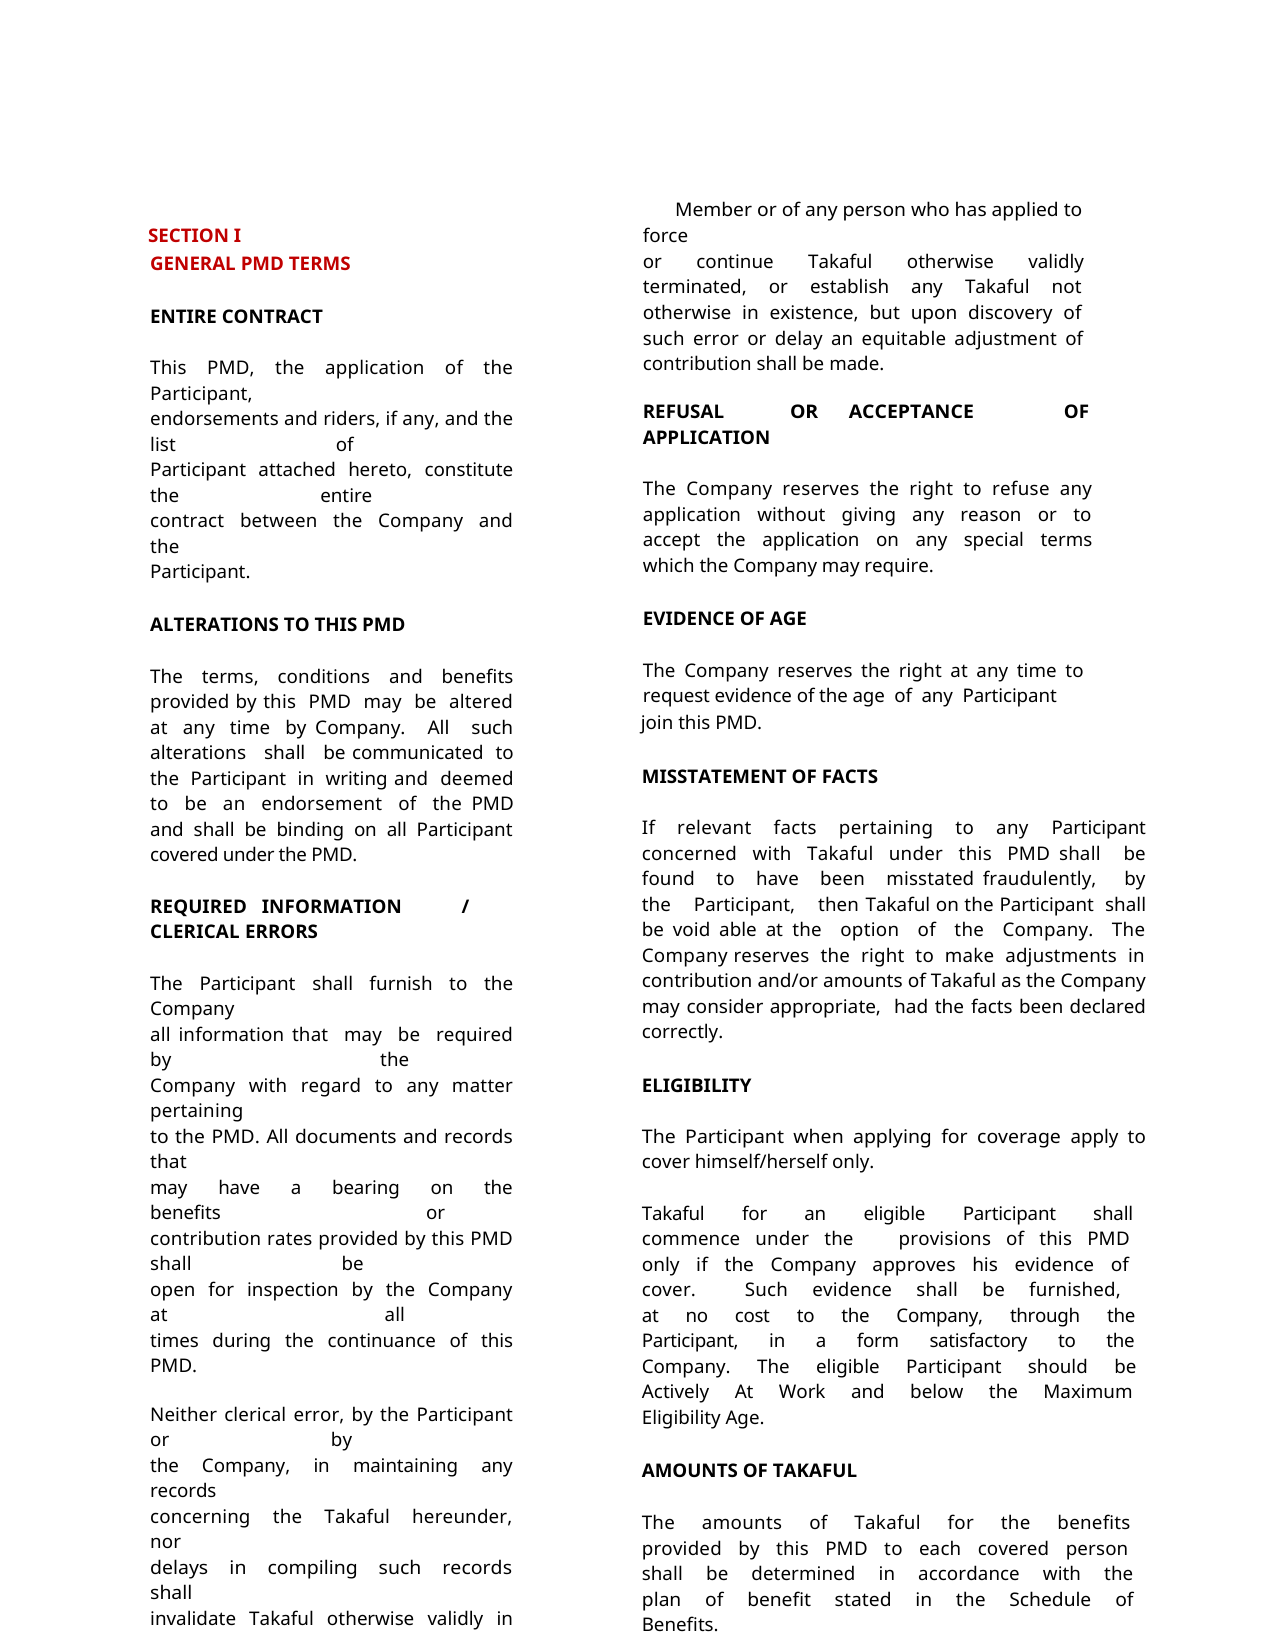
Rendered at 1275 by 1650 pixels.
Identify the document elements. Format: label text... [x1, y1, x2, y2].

text ALTERATIONS TO THIS PMD [150, 612, 567, 637]
text The Participant shall furnish to the Company all information that may be required by the Company with regard to any matter pertaining to the PMD. All documents and records that may have a bearing on the benefits or contribution rates provided by this PMD shall be open for inspection by the Company at all times during the continuance of this PMD. [150, 970, 513, 1378]
text SECTION I [148, 223, 567, 248]
text The Company reserves the right at any time to request evidence of the age of any Participant [643, 657, 1093, 708]
text This PMD, the application of the Participant, endorsements and riders, if any, and the list of Participant attached hereto, constitute the entire contract between the Company and the Participant. [150, 354, 513, 584]
text MISSTATEMENT OF FACTS [642, 763, 1146, 788]
text Neither clerical error, by the Participant or by the Company, in maintaining any records concerning the Takaful hereunder, nor delays in compiling such records shall invalidate Takaful otherwise validly in force or continue Takaful otherwise validly terminated, or establish any Takaful not otherwise in existence, but upon discovery of such error or delay an equitable adjustment of contribution shall be made. [150, 1401, 513, 1631]
text The amounts of Takaful for the benefits provided by this PMD to each covered person shall be determined in accordance with the plan of benefit stated in the Schedule of Benefits. [642, 1509, 1146, 1637]
text ENTIRE CONTRACT [150, 303, 567, 329]
text The Participant when applying for coverage apply to cover himself/herself only. [642, 1123, 1146, 1174]
text EVIDENCE OF AGE [643, 606, 1146, 631]
text The terms, conditions and benefits provided by this PMD may be altered at any time by Company. All such alterations shall be communicated to the Participant in writing and deemed to be an endorsement of the PMD and shall be binding on all Participant covered under the PMD. [150, 663, 514, 867]
text GENERAL PMD TERMS [150, 250, 567, 275]
text REQUIRED INFORMATION / CLERICAL ERRORS [150, 893, 513, 944]
text ELIGIBILITY [642, 1072, 1146, 1097]
text If relevant facts pertaining to any Participant concerned with Takaful under this PMD shall be found to have been misstated fraudulently, by the Participant, then Takaful on the Participant shall be void able at the option of the Company. The Company reserves the right to make adjustments in contribution and/or amounts of Takaful as the Company may consider appropriate, had the facts been declared correctly. [642, 814, 1146, 1044]
text Takaful for an eligible Participant shall commence under the provisions of this PMD only if the Company approves his evidence of cover. Such evidence shall be furnished, at no cost to the Company, through the Participant, in a form satisfactory to the Company. The eligible Participant should be Actively At Work and below the Maximum Eligibility Age. [642, 1200, 1146, 1430]
text REFUSAL OR ACCEPTANCE OF APPLICATION [643, 399, 1093, 450]
text The Company reserves the right to refuse any application without giving any reason or to accept the application on any special terms which the Company may require. [643, 476, 1093, 578]
text Member or of any person who has applied to [675, 199, 1146, 220]
text AMOUNTS OF TAKAFUL [642, 1458, 1146, 1483]
text join this PMD. [641, 709, 1146, 735]
text Neither clerical error, by the Participant or by the Company, in maintaining any records concerning the Takaful hereunder, nor delays in compiling such records shall invalidate Takaful otherwise validly in force or continue Takaful otherwise validly terminated, or establish any Takaful not otherwise in existence, but upon discovery of such error or delay an equitable adjustment of contribution shall be made. [643, 223, 1093, 376]
